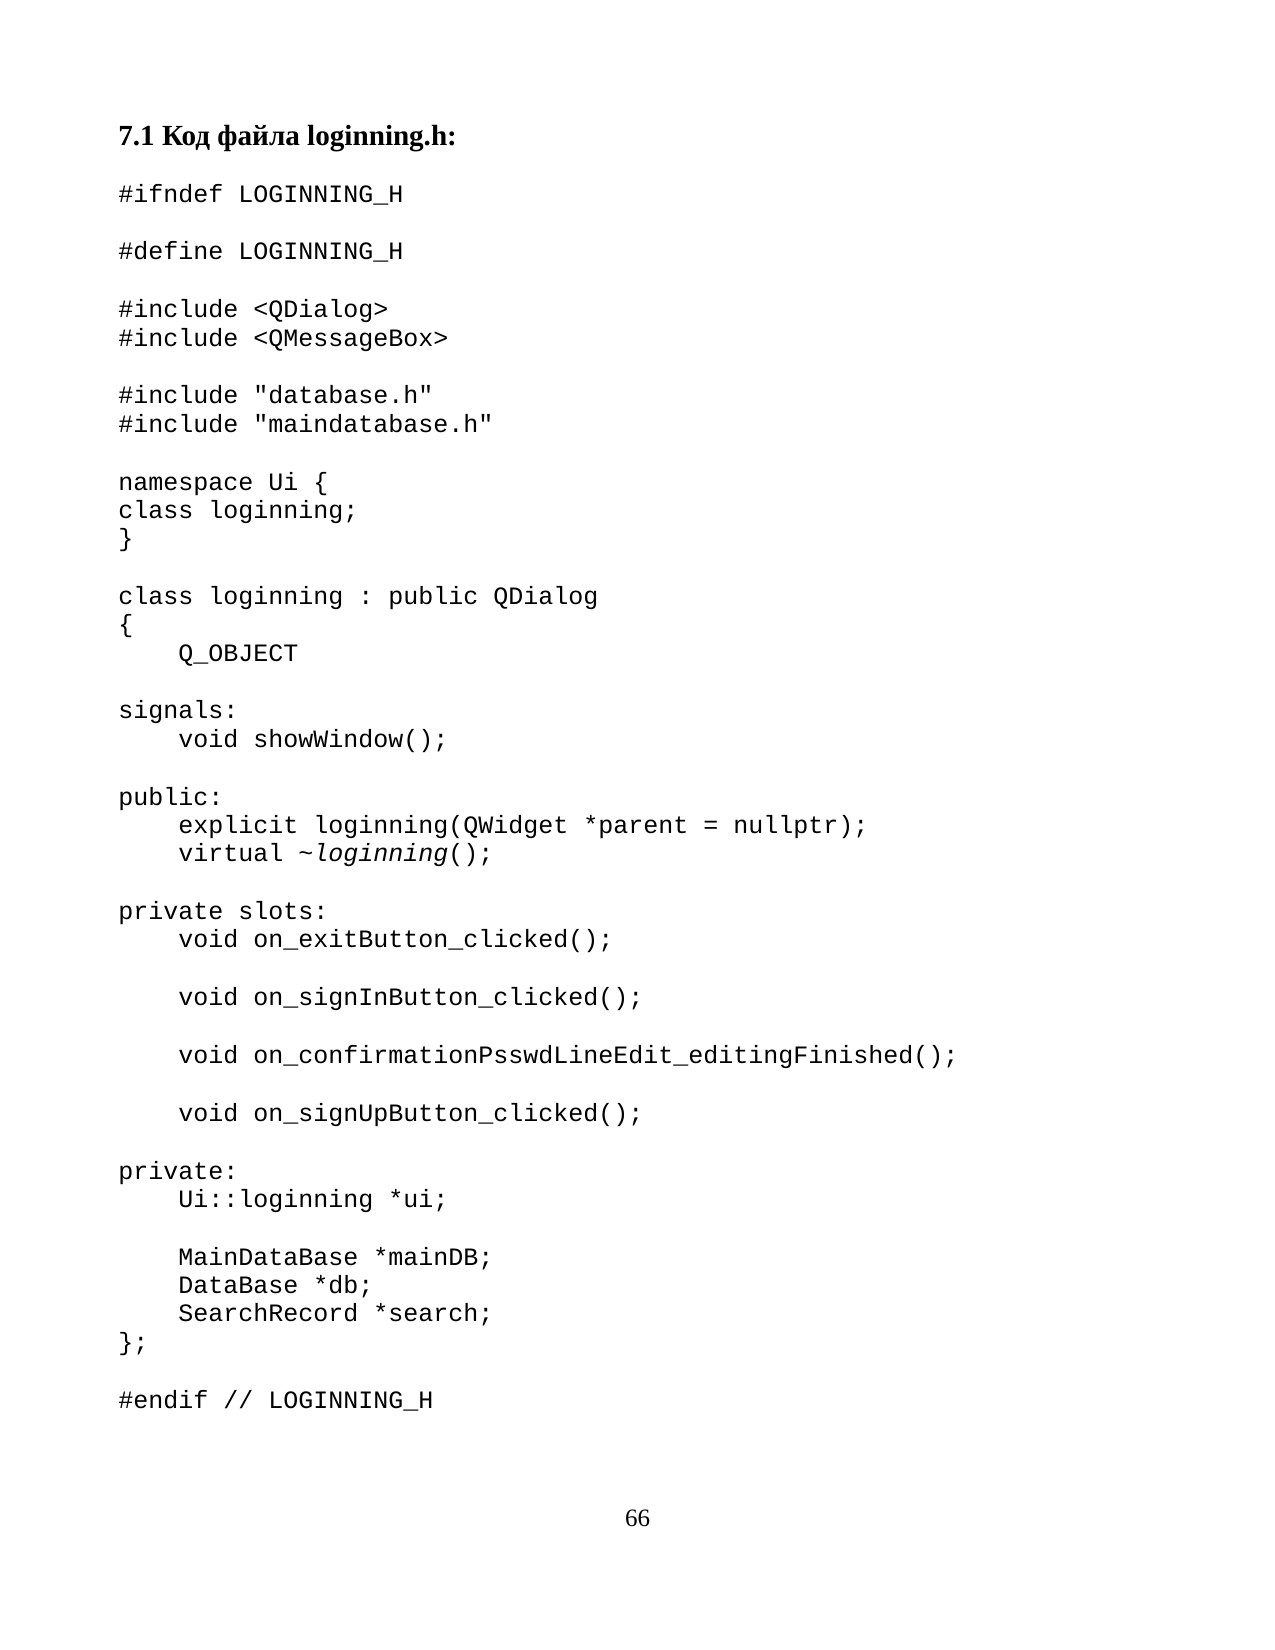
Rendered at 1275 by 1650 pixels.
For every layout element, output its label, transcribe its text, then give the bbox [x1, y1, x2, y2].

text 7.1 Код файла loginning.h: [118, 118, 1157, 152]
text DataBase *db; [118, 1273, 1157, 1301]
text #endif // LOGINNING_H [118, 1387, 1157, 1416]
text } [118, 526, 1157, 554]
text explicit loginning(QWidget *parent = nullptr); [118, 812, 1157, 841]
text Ui::loginning *ui; [118, 1187, 1157, 1215]
text #define LOGINNING_H [118, 239, 1157, 267]
text void on_signInButton_clicked(); [118, 985, 1157, 1013]
text Q_OBJECT [118, 640, 1157, 668]
text signals: [118, 698, 1157, 726]
text void on_signUpButton_clicked(); [118, 1100, 1157, 1129]
text MainDataBase *mainDB; [118, 1244, 1157, 1273]
text #include <QDialog> [118, 297, 1157, 325]
text void showWindow(); [118, 726, 1157, 755]
text #include "database.h" [118, 383, 1157, 411]
text #include <QMessageBox> [118, 325, 1157, 353]
text class loginning : public QDialog [118, 583, 1157, 612]
text { [118, 612, 1157, 640]
text namespace Ui { [118, 469, 1157, 497]
text class loginning; [118, 497, 1157, 526]
text virtual ~loginning(); [118, 841, 1157, 869]
text private slots: [118, 899, 1157, 927]
text void on_confirmationPsswdLineEdit_editingFinished(); [118, 1043, 1157, 1071]
text void on_exitButton_clicked(); [118, 927, 1157, 955]
text SearchRecord *search; [118, 1301, 1157, 1329]
text public: [118, 784, 1157, 812]
text }; [118, 1329, 1157, 1358]
text #include "maindatabase.h" [118, 411, 1157, 439]
text #ifndef LOGINNING_H [118, 181, 1157, 209]
text private: [118, 1158, 1157, 1187]
